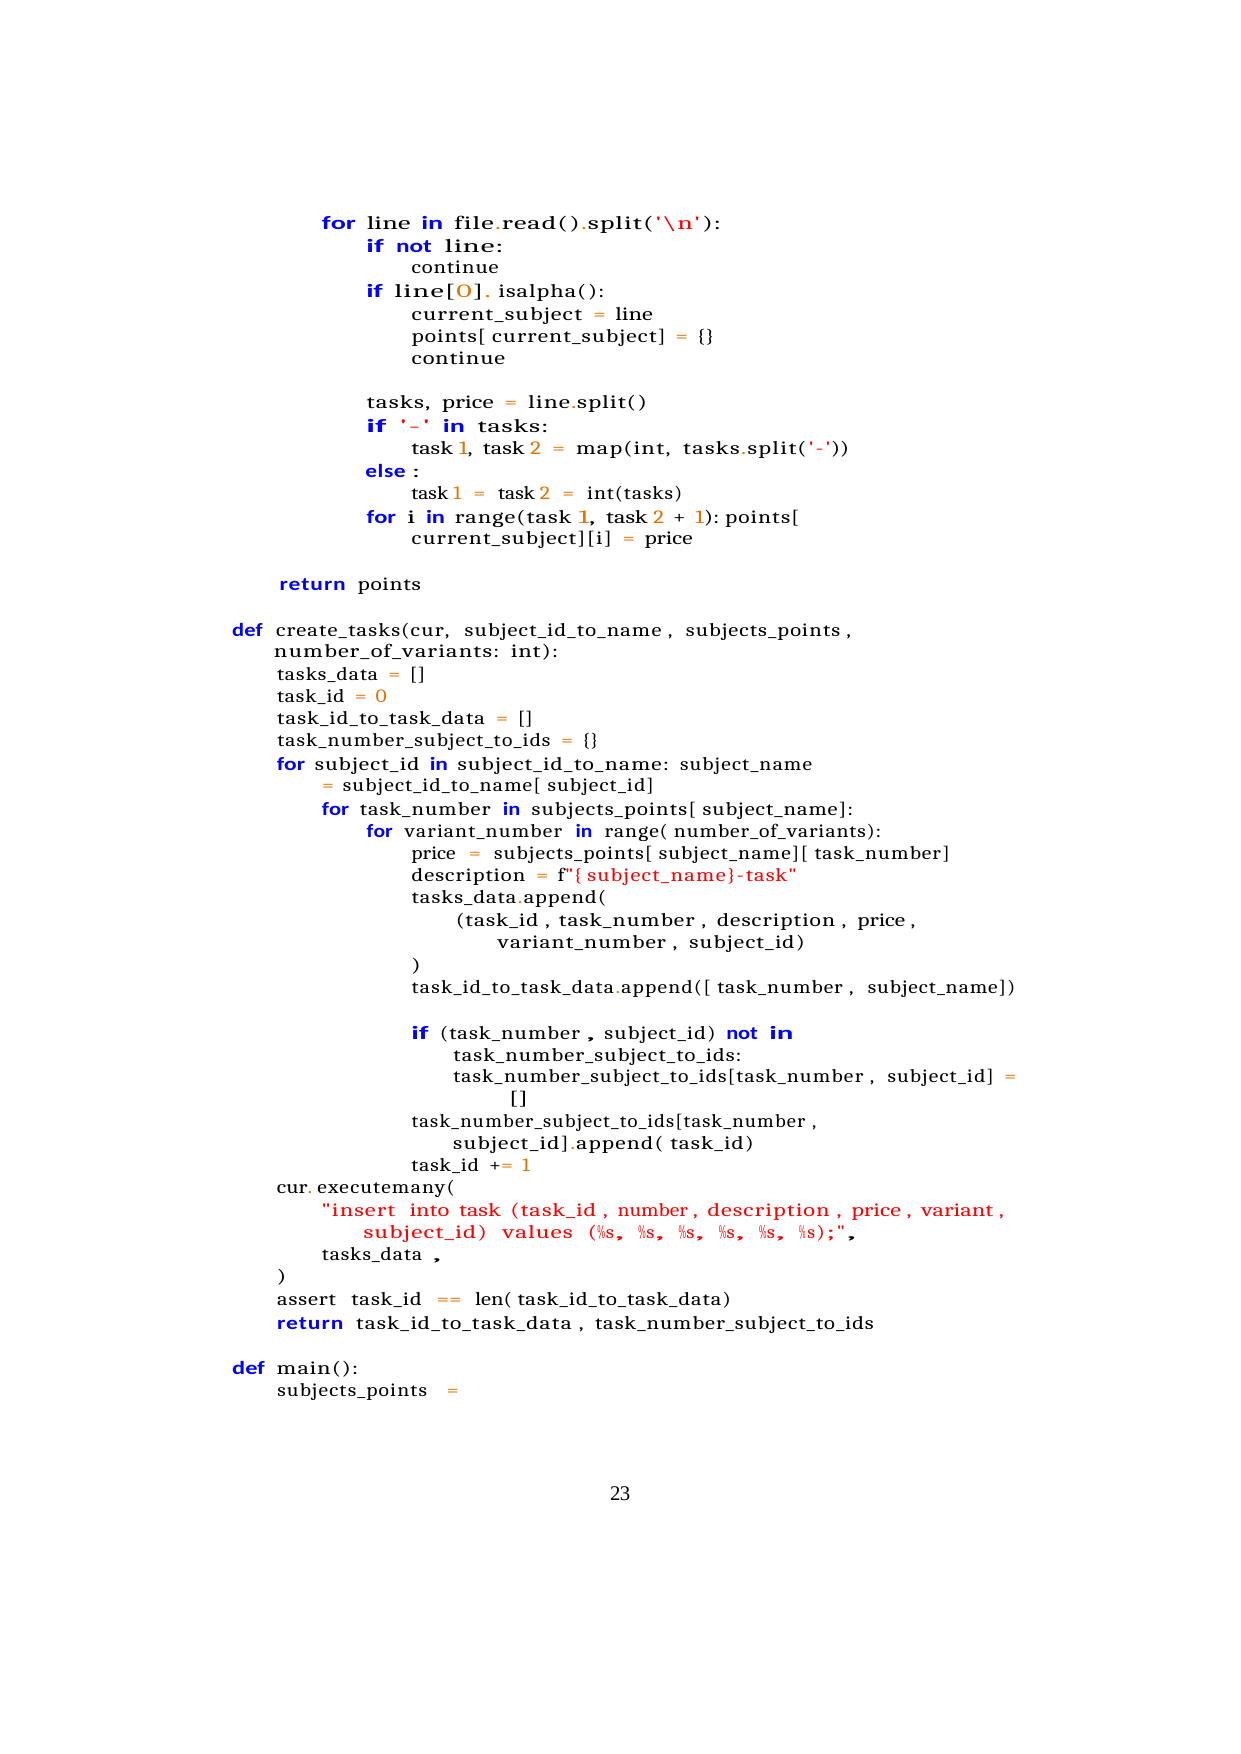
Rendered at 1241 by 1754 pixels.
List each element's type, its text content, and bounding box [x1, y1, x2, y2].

text return points [177, 572, 421, 595]
text task_id += 1 cur. executemany( [277, 1155, 569, 1198]
text for line in file.read().split('\n'): [322, 211, 1152, 234]
text task_number_subject_to_ids[task_number , subject_id].append( task_id) [411, 1110, 935, 1154]
text "insert into task (task_id , number , description , price , variant , subject_id) values (%s, %s, %s, %s, %s, %s);", [321, 1199, 1072, 1243]
text task_id_to_task_data = [] task_number_subject_to_ids = {} [277, 707, 660, 751]
text subjects_points = [277, 1379, 1152, 1401]
text for i in range(task 1, task 2 + 1): points[ current_subject][i] = price [366, 505, 807, 549]
text return task_id_to_task_data , task_number_subject_to_ids [277, 1311, 1152, 1334]
text tasks, price = line.split() [366, 392, 1152, 413]
text if not line: [366, 234, 1152, 257]
text def main(): [232, 1356, 1152, 1379]
text (task_id , task_number , description , price , variant_number , subject_id) [456, 909, 935, 953]
text tasks_data , [322, 1243, 1152, 1265]
text for subject_id in subject_id_to_name: subject_name = subject_id_to_name[ subject_id] [277, 752, 822, 796]
text assert task_id == len( task_id_to_task_data) [277, 1288, 1152, 1310]
text for variant_number in range( number_of_variants): [366, 820, 1152, 842]
text def create_tasks(cur, subject_id_to_name , subjects_points , number_of_variants: int): [232, 618, 935, 662]
text for task_number in subjects_points[ subject_name]: [322, 797, 1152, 820]
text ) [276, 1266, 1152, 1288]
text if '-' in tasks: [366, 414, 1152, 437]
text task 1 = task 2 = int(tasks) [411, 482, 1152, 504]
text price = subjects_points[ subject_name][ task_number] description = f"{ subject_name}-task" tasks_data.append( [411, 842, 989, 908]
text continue [411, 257, 1152, 279]
subtitle else : [177, 459, 421, 482]
text tasks_data = [] task_id = 0 [277, 663, 468, 707]
text task 1, task 2 = map(int, tasks.split('-')) [411, 437, 1152, 459]
text if line[0]. isalpha(): current_subject = line points[ current_subject] = {} continue [366, 279, 724, 369]
text task_id_to_task_data.append([ task_number , subject_name]) [411, 976, 1152, 998]
text if (task_number , subject_id) not in task_number_subject_to_ids: task_number_subject_to_ids[task_number , subject_id] = [411, 1021, 1072, 1087]
text [] [509, 1088, 1152, 1109]
text ) [411, 953, 1152, 975]
